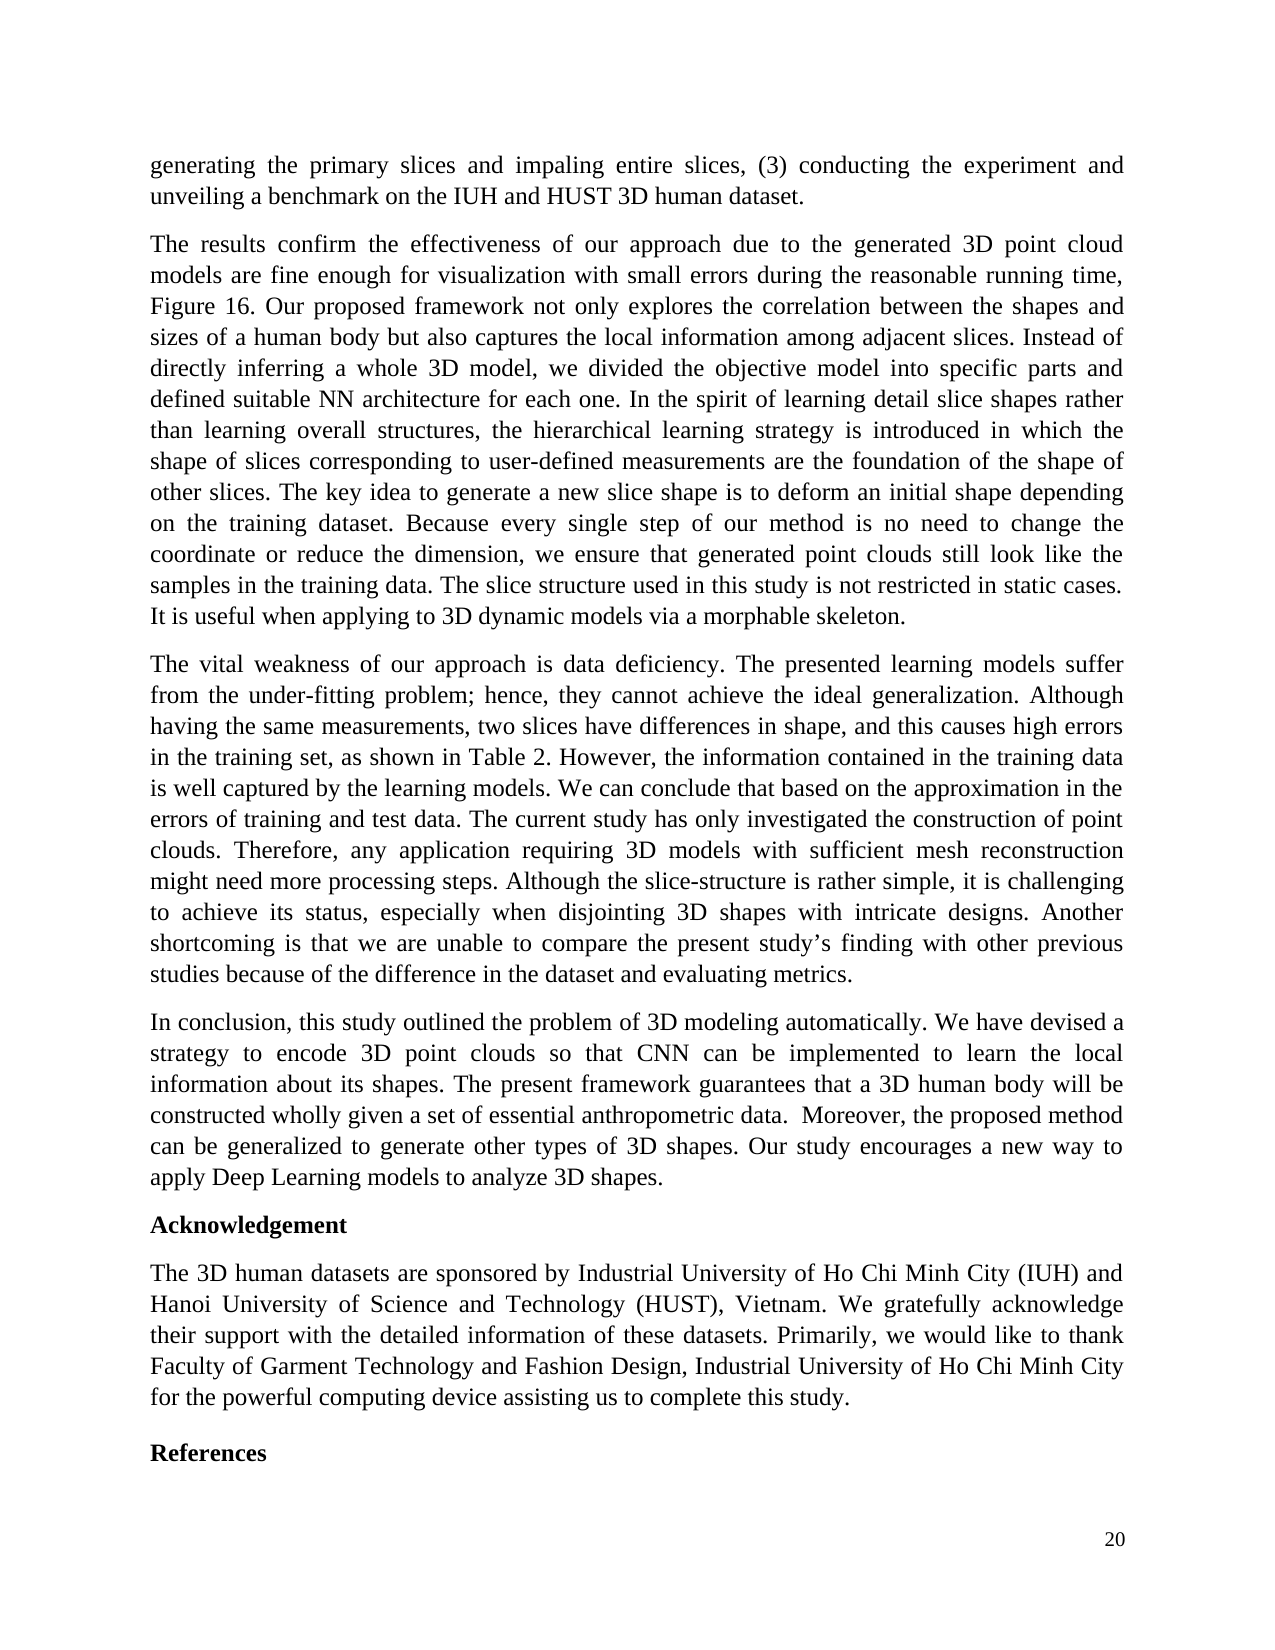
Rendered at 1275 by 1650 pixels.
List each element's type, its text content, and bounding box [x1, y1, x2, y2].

text In conclusion, this study outlined the problem of 3D modeling automatically. We have devised a strategy to encode 3D point clouds so that CNN can be implemented to learn the local information about its shapes. The present framework guarantees that a 3D human body will be constructed wholly given a set of essential anthropometric data. Moreover, the proposed method can be generalized to generate other types of 3D shapes. Our study encourages a new way to apply Deep Learning models to analyze 3D shapes. [150, 1007, 1125, 1191]
text The results confirm the effectiveness of our approach due to the generated 3D point cloud models are fine enough for visualization with small errors during the reasonable running time, Figure 16. Our proposed framework not only explores the correlation between the shapes and sizes of a human body but also captures the local information among adjacent slices. Instead of directly inferring a whole 3D model, we divided the objective model into specific parts and defined suitable NN architecture for each one. In the spirit of learning detail slice shapes rather than learning overall structures, the hierarchical learning strategy is introduced in which the shape of slices corresponding to user-defined measurements are the foundation of the shape of other slices. The key idea to generate a new slice shape is to deform an initial shape depending on the training dataset. Because every single step of our method is no need to change the coordinate or reduce the dimension, we ensure that generated point clouds still look like the samples in the training data. The slice structure used in this study is not restricted in static cases. It is useful when applying to 3D dynamic models via a morphable skeleton. [150, 229, 1125, 630]
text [150, 150, 1125, 210]
text The vital weakness of our approach is data deficiency. The presented learning models suffer from the under-fitting problem; hence, they cannot achieve the ideal generalization. Although having the same measurements, two slices have differences in shape, and this causes high errors in the training set, as shown in Table 2. However, the information contained in the training data is well captured by the learning models. We can conclude that based on the approximation in the errors of training and test data. The current study has only investigated the construction of point clouds. Therefore, any application requiring 3D models with sufficient mesh reconstruction might need more processing steps. Although the slice-structure is rather simple, it is challenging to achieve its status, especially when disjointing 3D shapes with intricate designs. Another shortcoming is that we are unable to compare the present study’s finding with other previous studies because of the difference in the dataset and evaluating metrics. [150, 649, 1125, 988]
